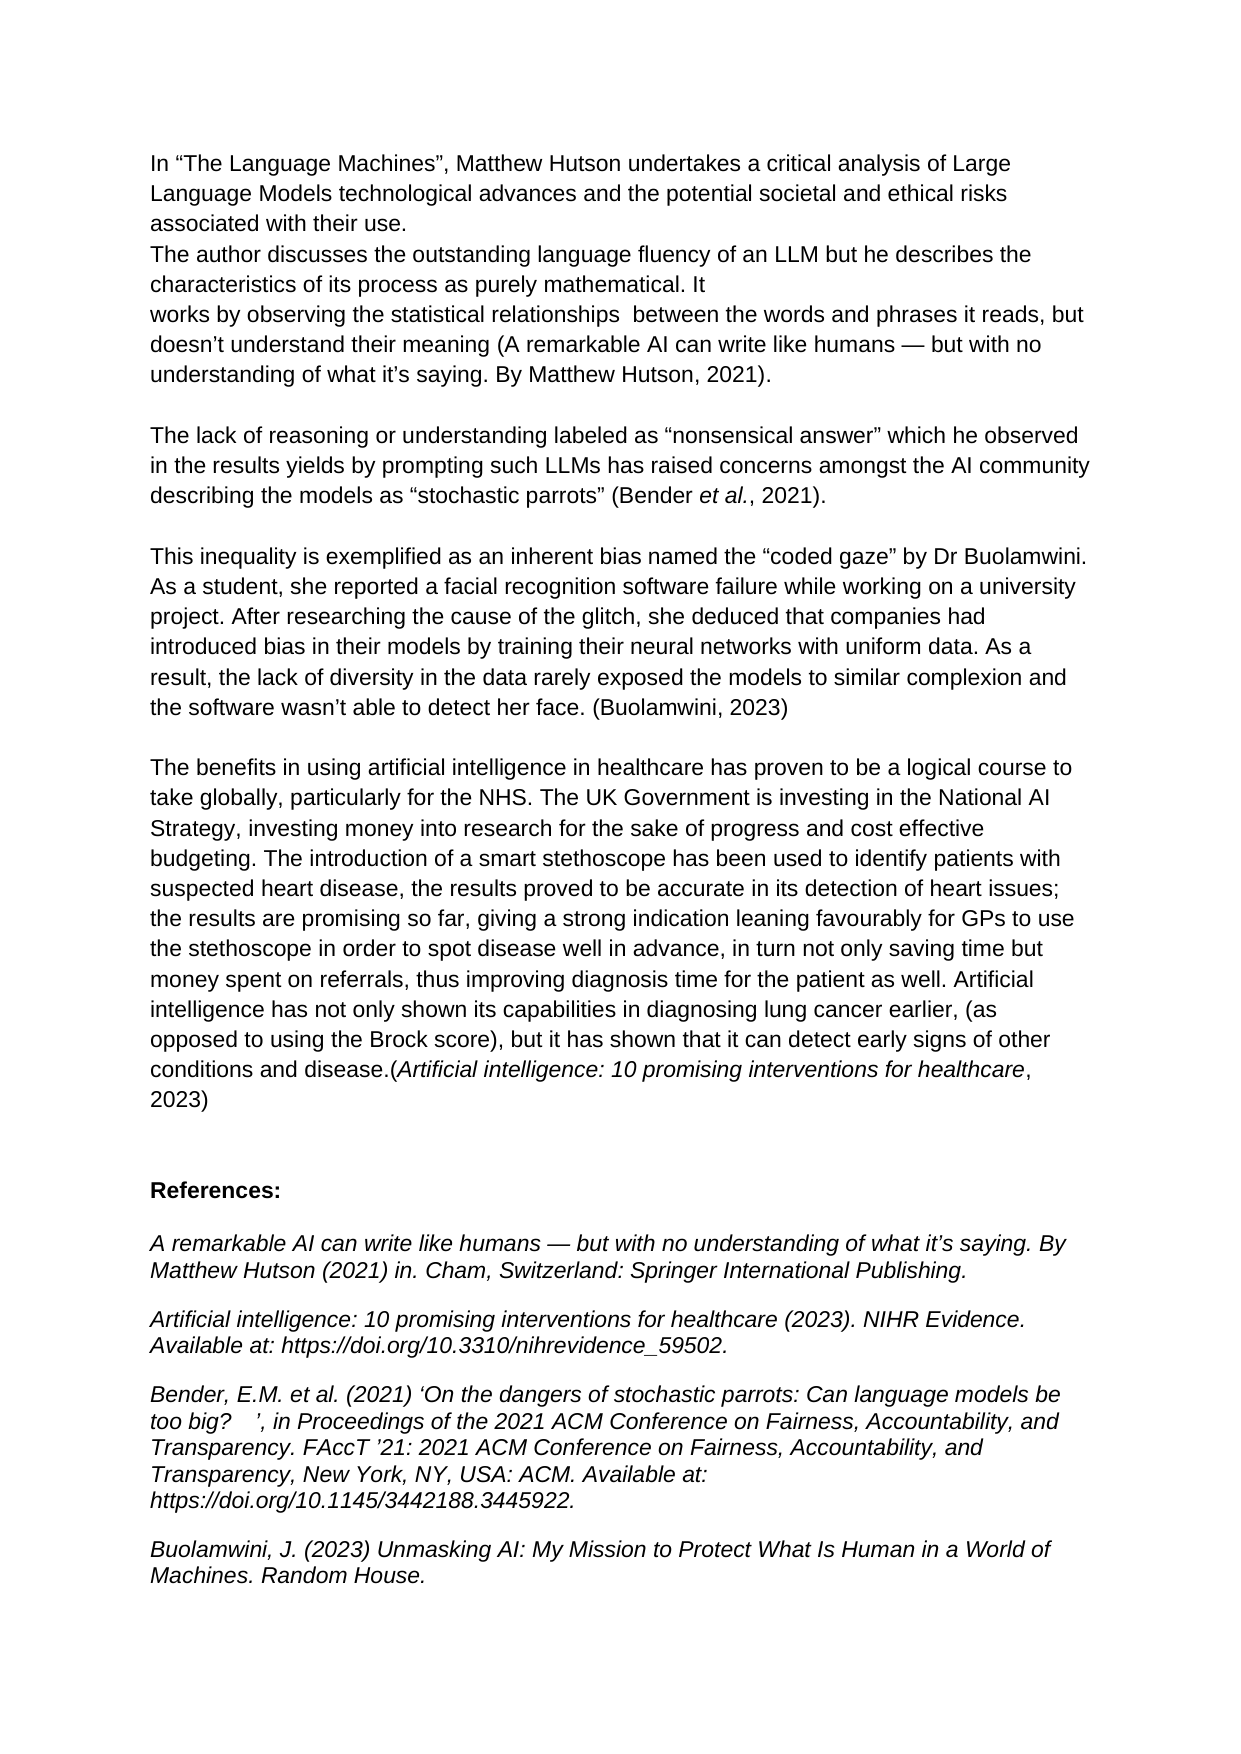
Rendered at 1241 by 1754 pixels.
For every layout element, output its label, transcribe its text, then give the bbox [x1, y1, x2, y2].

text The lack of reasoning or understanding labeled as “nonsensical answer” which he observed in the results yields by prompting such LLMs has raised concerns amongst the AI community describing the models as “stochastic parrots” (Bender et al., 2021). [150, 422, 1090, 509]
text Bender, E.M. et al. (2021) ‘On the dangers of stochastic parrots: Can language models be too big? 🦜’, in Proceedings of the 2021 ACM Conference on Fairness, Accountability, and Transparency. FAccT ’21: 2021 ACM Conference on Fairness, Accountability, and Transparency, New York, NY, USA: ACM. Available at: https://doi.org/10.1145/3442188.3445922. [150, 1381, 1090, 1513]
text Buolamwini, J. (2023) Unmasking AI: My Mission to Protect What Is Human in a World of Machines. Random House. [150, 1536, 1090, 1589]
text In “The Language Machines”, Matthew Hutson undertakes a critical analysis of Large Language Models technological advances and the potential societal and ethical risks associated with their use. [150, 150, 1090, 237]
text works by observing the statistical relationships between the words and phrases it reads, but doesn’t understand their meaning (A remarkable AI can write like humans — but with no understanding of what it’s saying. By Matthew Hutson, 2021). [150, 301, 1090, 418]
text Artificial intelligence: 10 promising interventions for healthcare (2023). NIHR Evidence. Available at: https://doi.org/10.3310/nihrevidence_59502. [150, 1306, 1090, 1358]
text The author discusses the outstanding language fluency of an LLM but he describes the characteristics of its process as purely mathematical. It [150, 241, 1090, 297]
text This inequality is exemplified as an inherent bias named the “coded gaze” by Dr Buolamwini. As a student, she reported a facial recognition software failure while working on a university project. After researching the cause of the glitch, she deduced that companies had introduced bias in their models by training their neural networks with uniform data. As a result, the lack of diversity in the data rarely exposed the models to similar complexion and the software wasn’t able to detect her face. (Buolamwini, 2023) The benefits in using artificial intelligence in healthcare has proven to be a logical course to take globally, particularly for the NHS. The UK Government is investing in the National AI Strategy, investing money into research for the sake of progress and cost effective budgeting. The introduction of a smart stethoscope has been used to identify patients with suspected heart disease, the results proved to be accurate in its detection of heart issues; the results are promising so far, giving a strong indication leaning favourably for GPs to use the stethoscope in order to spot disease well in advance, in turn not only saving time but money spent on referrals, thus improving diagnosis time for the patient as well. Artificial intelligence has not only shown its capabilities in diagnosing lung cancer earlier, (as opposed to using the Brock score), but it has shown that it can detect early signs of other conditions and disease.(Artificial intelligence: 10 promising interventions for healthcare, 2023) [150, 543, 1090, 1113]
text A remarkable AI can write like humans — but with no understanding of what it’s saying. By Matthew Hutson (2021) in. Cham, Switzerland: Springer International Publishing. [150, 1230, 1090, 1283]
text References: [150, 1147, 1090, 1203]
